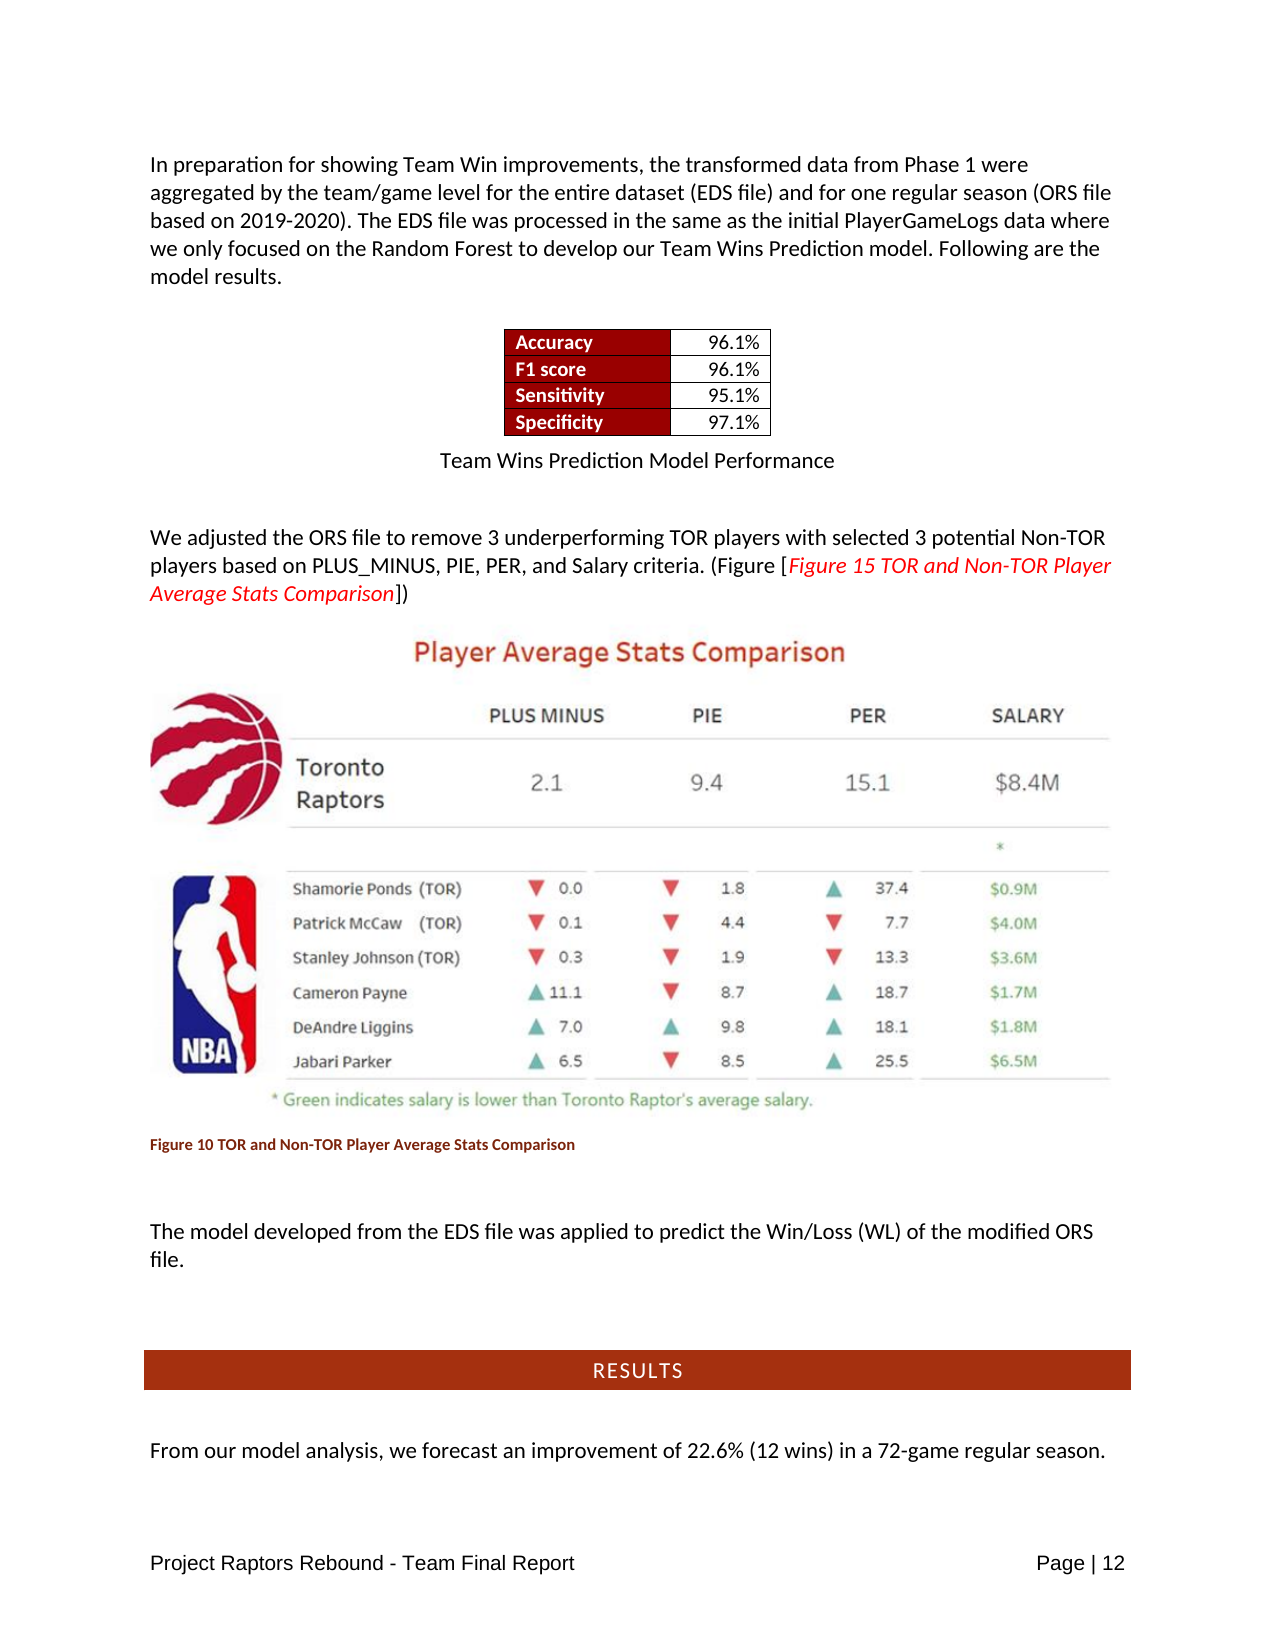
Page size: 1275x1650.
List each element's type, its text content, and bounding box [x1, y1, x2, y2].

text We adjusted the ORS file to remove 3 underperforming TOR players with selected 3 potential Non-TOR players based on PLUS_MINUS, PIE, PER, and Salary criteria. (Figure [Figure 15 TOR and Non-TOR Player Average Stats Comparison]) [150, 523, 1125, 607]
text The model developed from the EDS file was applied to predict the Win/Loss (WL) of the modified ORS file. [150, 1217, 1125, 1273]
table_cell Specificity [505, 409, 670, 435]
text Team Wins Prediction Model Performance [150, 446, 1125, 474]
table_header Accuracy [505, 330, 670, 355]
text From our model analysis, we forecast an improvement of 22.6% (12 wins) in a 72-game regular season. [150, 1437, 1125, 1465]
picture [150, 617, 1125, 1124]
table_cell Sensitivity [505, 383, 670, 408]
subtitle Results [150, 1356, 1125, 1384]
table_header 96.1% [671, 330, 770, 355]
table_cell 97.1% [671, 409, 770, 435]
table_cell F1 score [505, 356, 670, 382]
table_cell 96.1% [671, 356, 770, 382]
text In preparation for showing Team Win improvements, the transformed data from Phase 1 were aggregated by the team/game level for the entire dataset (EDS file) and for one regular season (ORS file based on 2019-2020). The EDS file was processed in the same as the initial PlayerGameLogs data where we only focused on the Random Forest to develop our Team Wins Prediction model. Following are the model results. [150, 150, 1125, 290]
table_cell 95.1% [671, 383, 770, 408]
